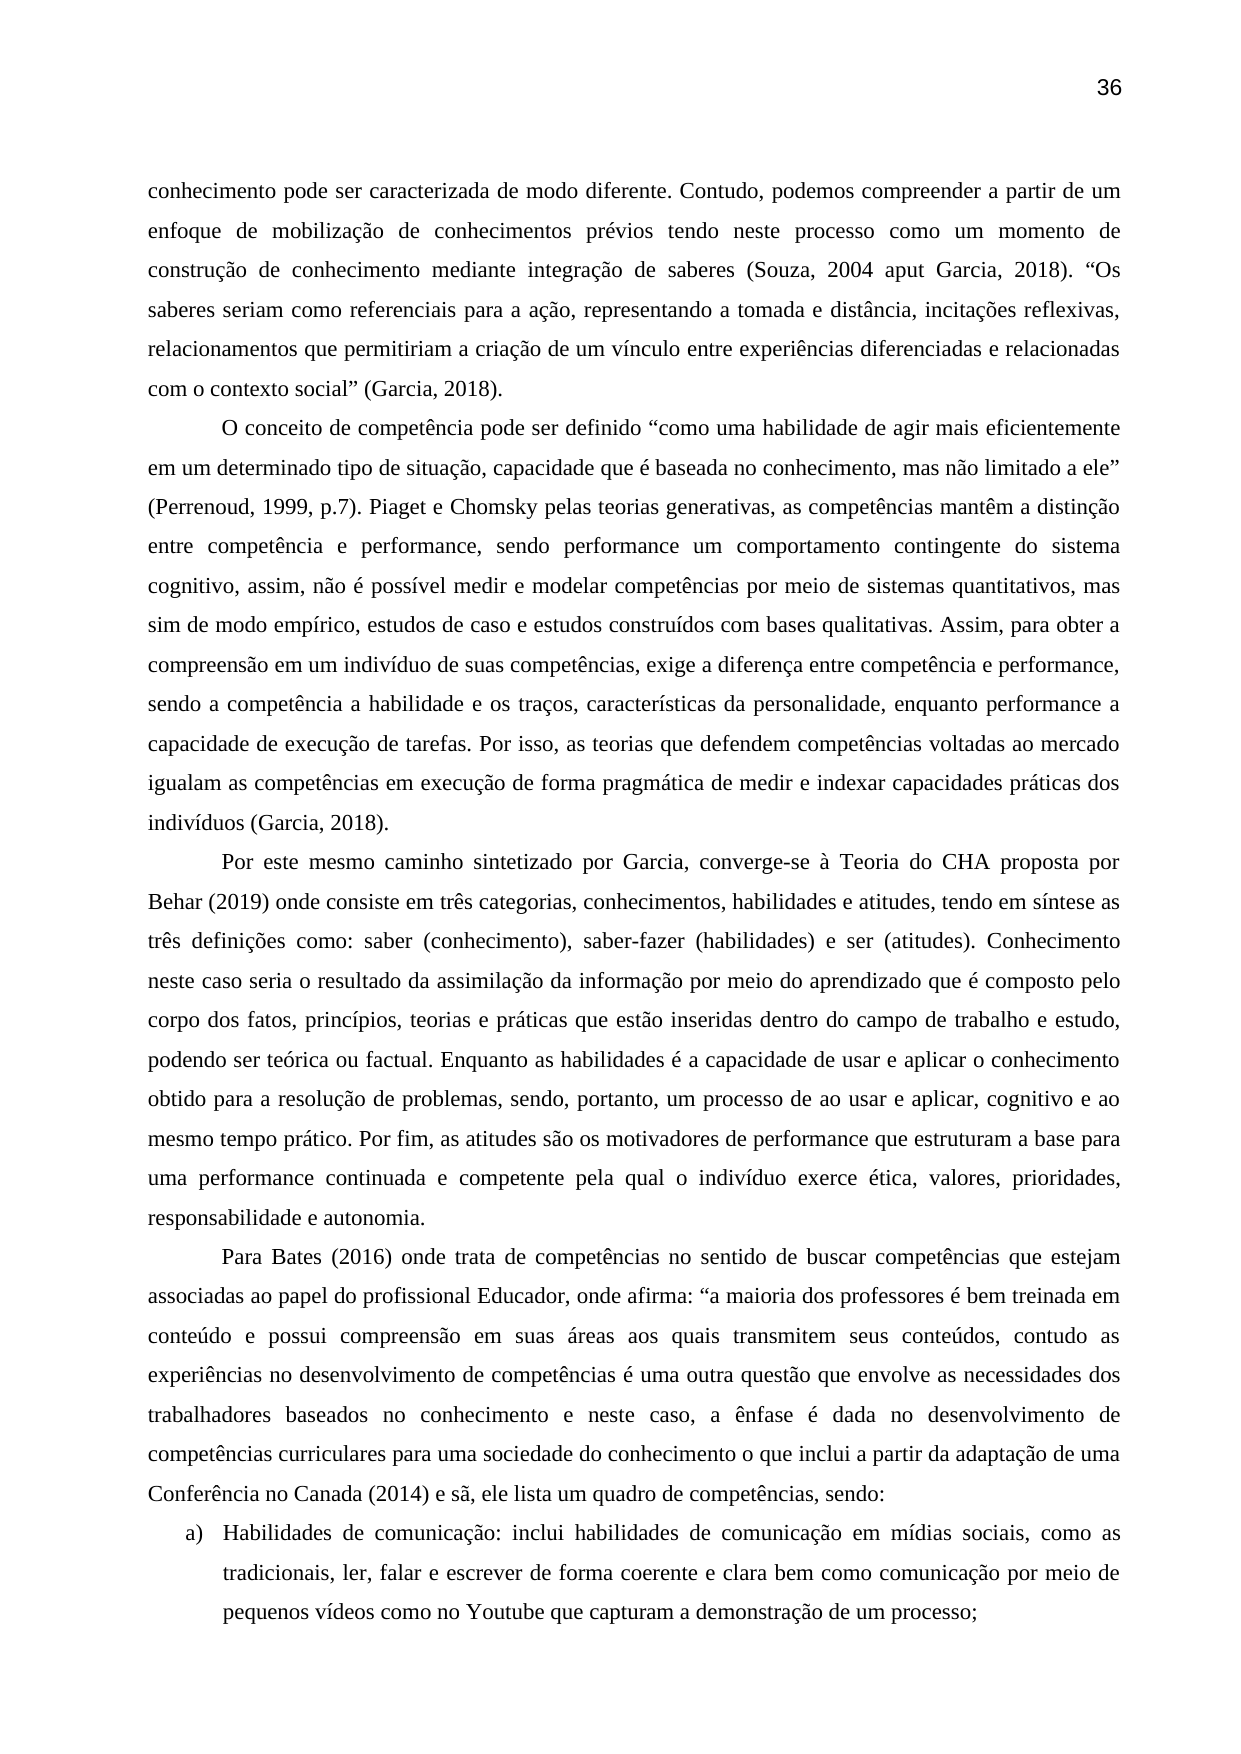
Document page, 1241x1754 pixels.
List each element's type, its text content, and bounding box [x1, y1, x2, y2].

text Para Bates (2016) onde trata de competências no sentido de buscar competências que estejam associadas ao papel do profissional Educador, onde afirma: “a maioria dos professores é bem treinada em conteúdo e possui compreensão em suas áreas aos quais transmitem seus conteúdos, contudo as experiências no desenvolvimento de competências é uma outra questão que envolve as necessidades dos trabalhadores baseados no conhecimento e neste caso, a ênfase é dada no desenvolvimento de competências curriculares para uma sociedade do conhecimento o que inclui a partir da adaptação de uma Conferência no Canada (2014) e sã, ele lista um quadro de competências, sendo: [148, 1243, 1122, 1506]
text Por este mesmo caminho sintetizado por Garcia, converge-se à Teoria do CHA proposta por Behar (2019) onde consiste em três categorias, conhecimentos, habilidades e atitudes, tendo em síntese as três definições como: saber (conhecimento), saber-fazer (habilidades) e ser (atitudes). Conhecimento neste caso seria o resultado da assimilação da informação por meio do aprendizado que é composto pelo corpo dos fatos, princípios, teorias e práticas que estão inseridas dentro do campo de trabalho e estudo, podendo ser teórica ou factual. Enquanto as habilidades é a capacidade de usar e aplicar o conhecimento obtido para a resolução de problemas, sendo, portanto, um processo de ao usar e aplicar, cognitivo e ao mesmo tempo prático. Por fim, as atitudes são os motivadores de performance que estruturam a base para uma performance continuada e competente pela qual o indivíduo exerce ética, valores, prioridades, responsabilidade e autonomia. [148, 848, 1122, 1230]
list Habilidades de comunicação: inclui habilidades de comunicação em mídias sociais, como as tradicionais, ler, falar e escrever de forma coerente e clara bem como comunicação por meio de pequenos vídeos como no Youtube que capturam a demonstração de um processo; [185, 1519, 1122, 1625]
text O conceito de competência pode ser definido “como uma habilidade de agir mais eficientemente em um determinado tipo de situação, capacidade que é baseada no conhecimento, mas não limitado a ele” (Perrenoud, 1999, p.7). Piaget e Chomsky pelas teorias generativas, as competências mantêm a distinção entre competência e performance, sendo performance um comportamento contingente do sistema cognitivo, assim, não é possível medir e modelar competências por meio de sistemas quantitativos, mas sim de modo empírico, estudos de caso e estudos construídos com bases qualitativas. Assim, para obter a compreensão em um indivíduo de suas competências, exige a diferença entre competência e performance, sendo a competência a habilidade e os traços, características da personalidade, enquanto performance a capacidade de execução de tarefas. Por isso, as teorias que defendem competências voltadas ao mercado igualam as competências em execução de forma pragmática de medir e indexar capacidades práticas dos indivíduos (Garcia, 2018). [148, 414, 1122, 835]
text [148, 177, 1122, 401]
